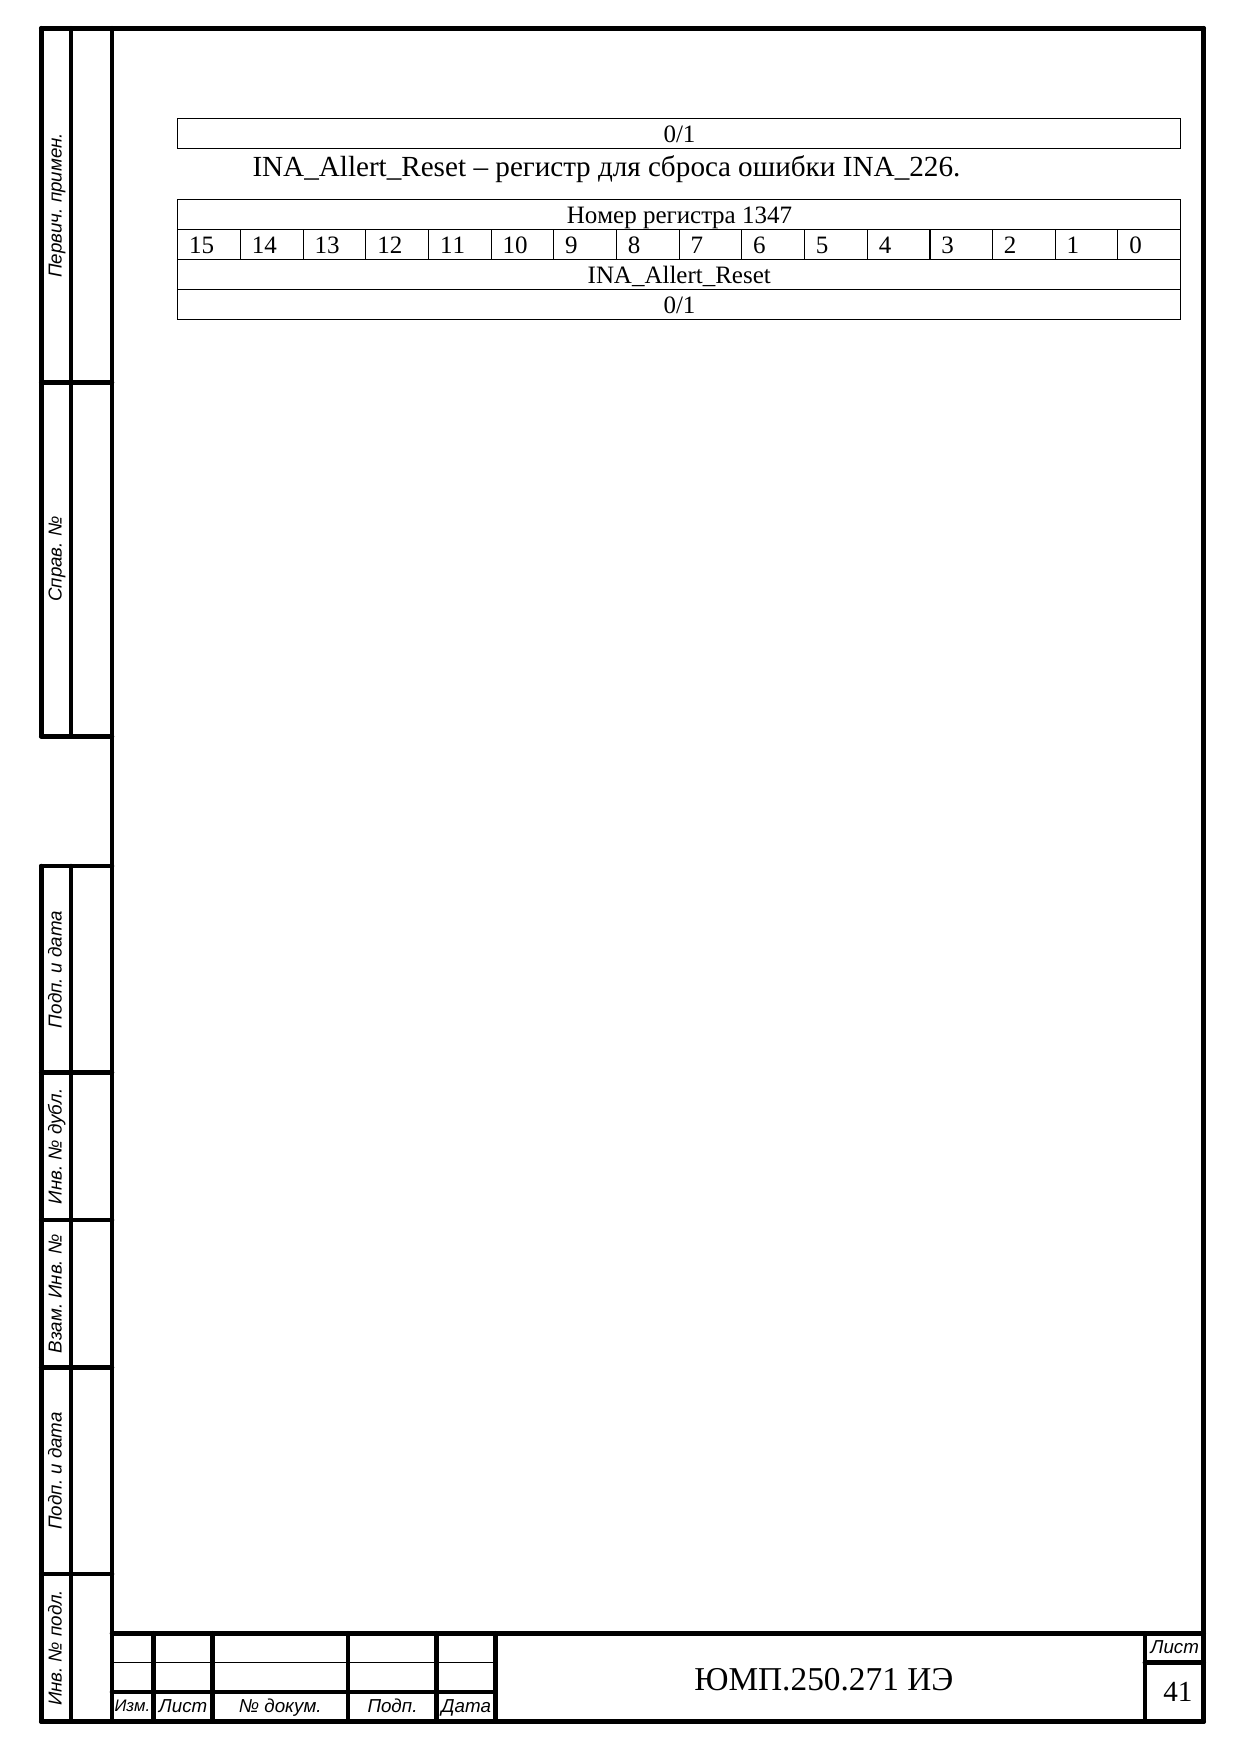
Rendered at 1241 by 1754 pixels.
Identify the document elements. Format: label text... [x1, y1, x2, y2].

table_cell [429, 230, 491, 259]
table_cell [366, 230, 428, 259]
text INA_Allert_Reset – регистр для сброса ошибки INA_226. [177, 149, 1181, 182]
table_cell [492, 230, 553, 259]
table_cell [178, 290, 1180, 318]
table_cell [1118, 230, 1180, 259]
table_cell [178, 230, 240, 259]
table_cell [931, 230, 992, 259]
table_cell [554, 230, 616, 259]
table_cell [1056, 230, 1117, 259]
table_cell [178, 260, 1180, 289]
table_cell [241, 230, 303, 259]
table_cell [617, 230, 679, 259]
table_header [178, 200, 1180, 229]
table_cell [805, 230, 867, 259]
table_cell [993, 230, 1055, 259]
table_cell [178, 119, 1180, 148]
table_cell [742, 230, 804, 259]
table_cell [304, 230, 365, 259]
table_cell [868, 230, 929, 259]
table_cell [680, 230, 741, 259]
